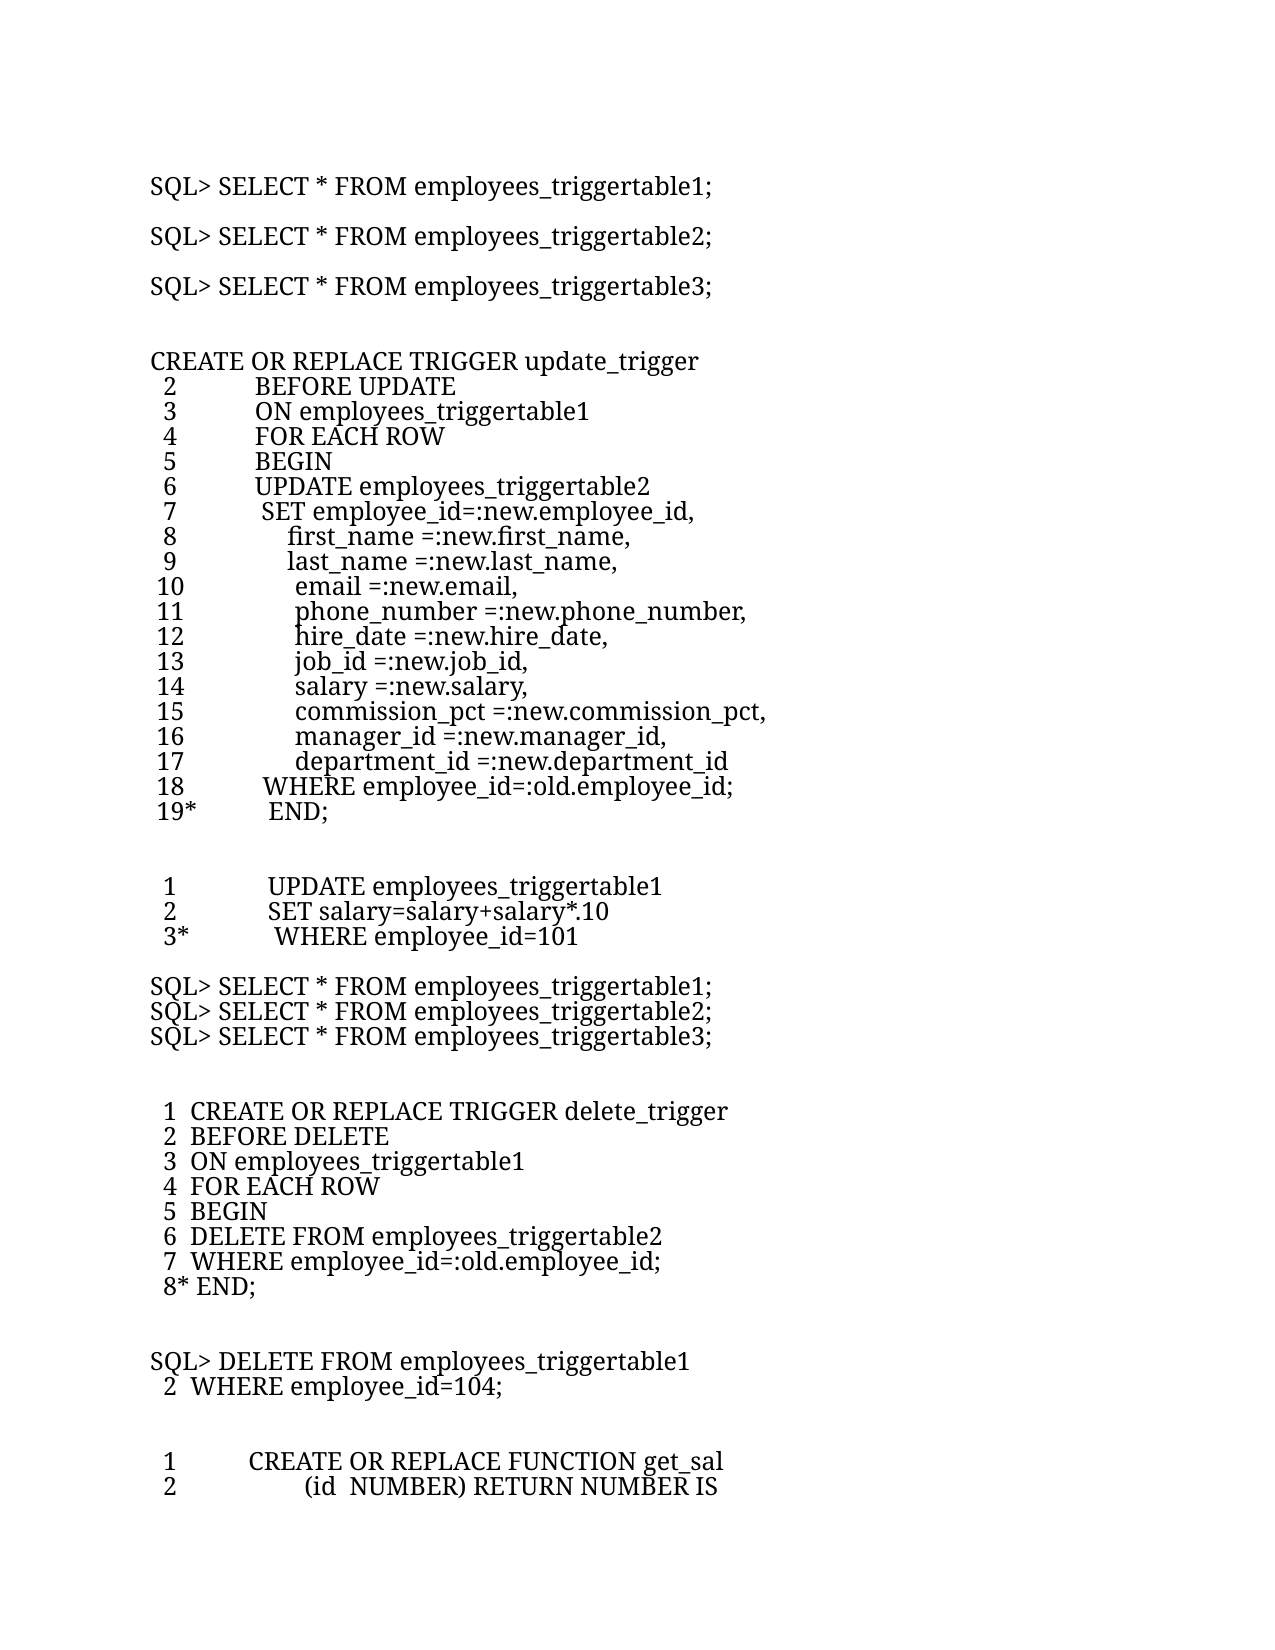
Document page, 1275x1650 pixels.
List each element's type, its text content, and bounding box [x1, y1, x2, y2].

text 8* END; [150, 1275, 1125, 1300]
text 14 salary =:new.salary, [150, 675, 1125, 700]
text 19* END; [150, 800, 1125, 825]
text 6 UPDATE employees_triggertable2 [150, 475, 1125, 500]
text 2 BEFORE DELETE [150, 1125, 1125, 1150]
text 12 hire_date =:new.hire_date, [150, 625, 1125, 650]
text SQL> SELECT * FROM employees_triggertable3; [150, 1025, 1125, 1050]
text 5 BEGIN [150, 1200, 1125, 1225]
text 2 (id NUMBER) RETURN NUMBER IS [150, 1475, 1125, 1500]
text SQL> SELECT * FROM employees_triggertable3; [150, 275, 1125, 300]
text 15 commission_pct =:new.commission_pct, [150, 700, 1125, 725]
text CREATE OR REPLACE TRIGGER update_trigger [150, 350, 1125, 375]
text 9 last_name =:new.last_name, [150, 550, 1125, 575]
text 11 phone_number =:new.phone_number, [150, 600, 1125, 625]
text 16 manager_id =:new.manager_id, [150, 725, 1125, 750]
text SQL> SELECT * FROM employees_triggertable1; [150, 975, 1125, 1000]
text 2 SET salary=salary+salary*.10 [150, 900, 1125, 925]
text 7 WHERE employee_id=:old.employee_id; [150, 1250, 1125, 1275]
text 18 WHERE employee_id=:old.employee_id; [150, 775, 1125, 800]
text 6 DELETE FROM employees_triggertable2 [150, 1225, 1125, 1250]
text SQL> SELECT * FROM employees_triggertable2; [150, 225, 1125, 250]
text 8 first_name =:new.first_name, [150, 525, 1125, 550]
text 4 FOR EACH ROW [150, 1175, 1125, 1200]
text 3 ON employees_triggertable1 [150, 1150, 1125, 1175]
text 7 SET employee_id=:new.employee_id, [150, 500, 1125, 525]
text SQL> DELETE FROM employees_triggertable1 [150, 1350, 1125, 1375]
text 2 WHERE employee_id=104; [150, 1375, 1125, 1400]
text 13 job_id =:new.job_id, [150, 650, 1125, 675]
text SQL> SELECT * FROM employees_triggertable1; [150, 175, 1125, 200]
text 2 BEFORE UPDATE [150, 375, 1125, 400]
text 3 ON employees_triggertable1 [150, 400, 1125, 425]
text 1 UPDATE employees_triggertable1 [150, 875, 1125, 900]
text 4 FOR EACH ROW [150, 425, 1125, 450]
text 17 department_id =:new.department_id [150, 750, 1125, 775]
text SQL> SELECT * FROM employees_triggertable2; [150, 1000, 1125, 1025]
text 10 email =:new.email, [150, 575, 1125, 600]
text 1 CREATE OR REPLACE TRIGGER delete_trigger [150, 1100, 1125, 1125]
text 5 BEGIN [150, 450, 1125, 475]
text 3* WHERE employee_id=101 [150, 925, 1125, 950]
text 1 CREATE OR REPLACE FUNCTION get_sal [150, 1450, 1125, 1475]
